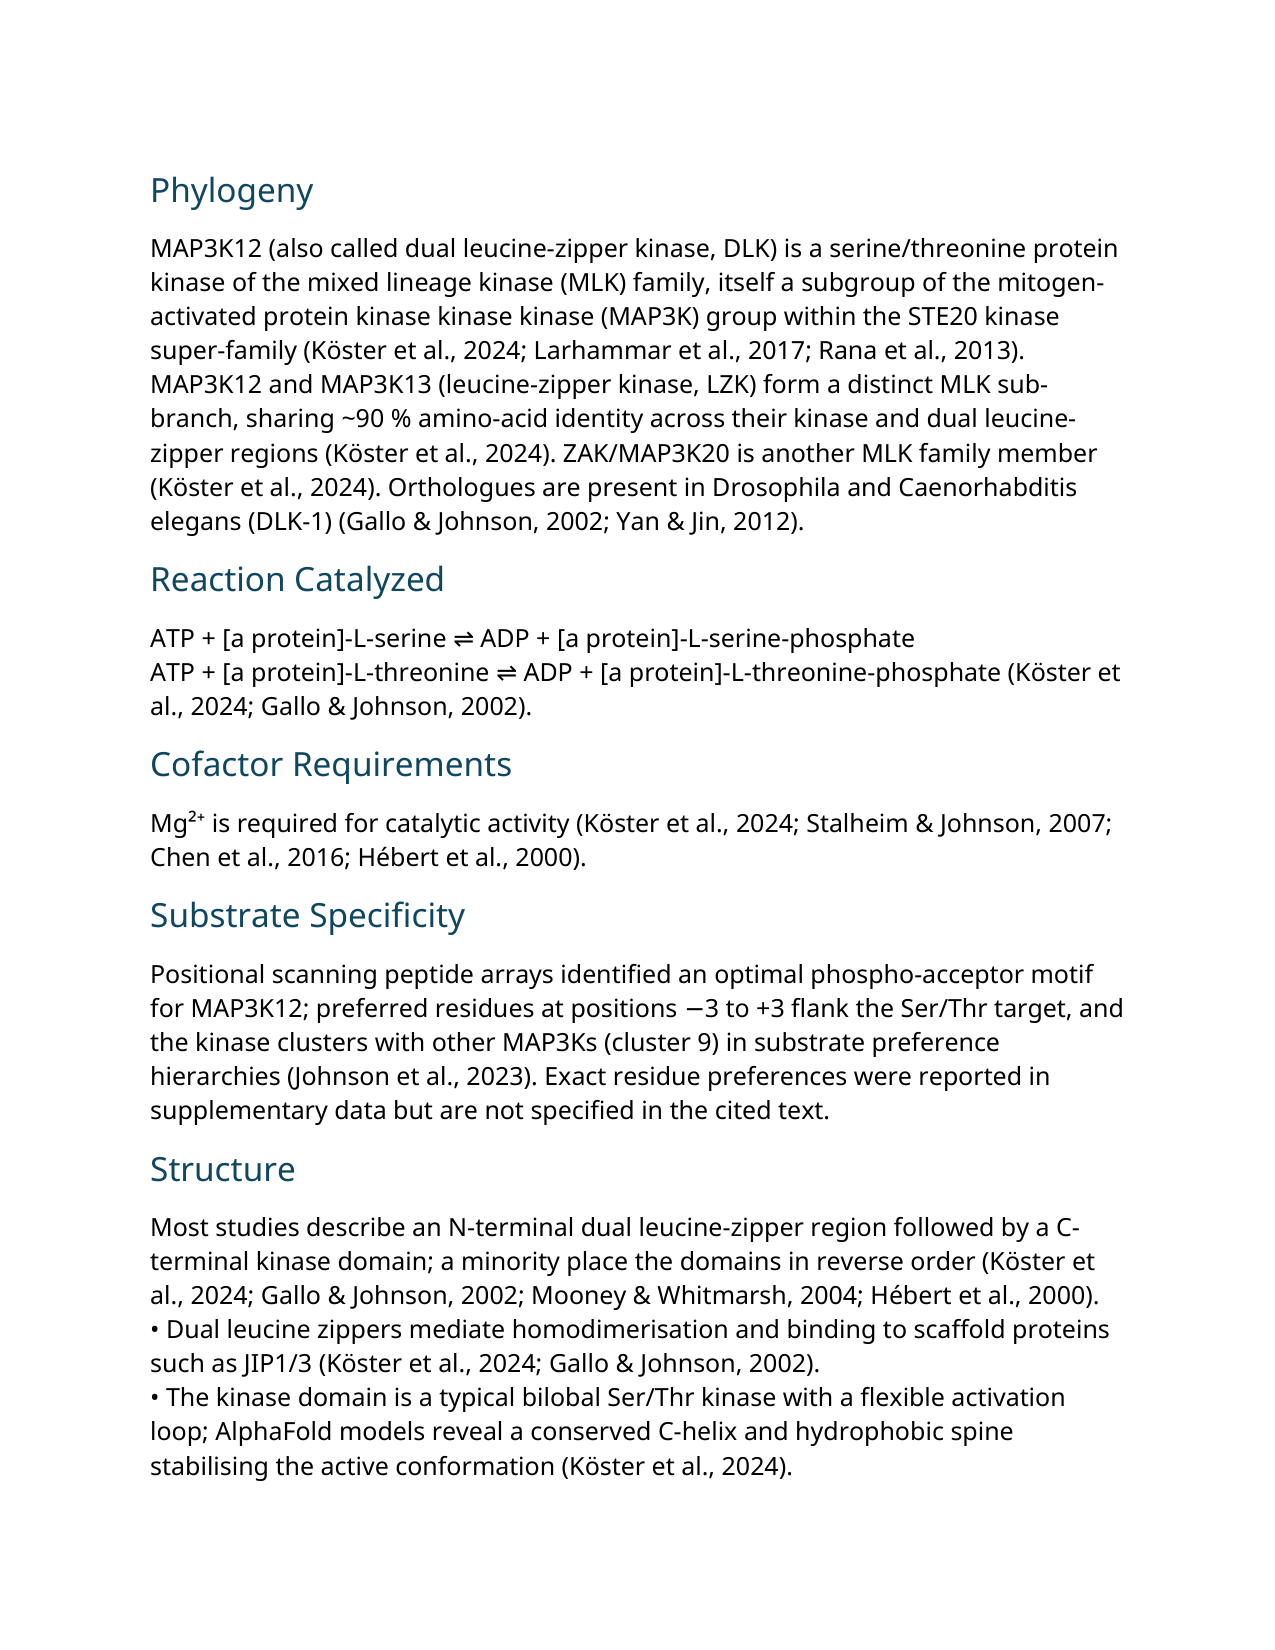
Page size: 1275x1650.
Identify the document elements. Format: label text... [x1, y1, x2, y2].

subtitle Structure [150, 1146, 1125, 1191]
text Positional scanning peptide arrays identified an optimal phospho-acceptor motif for MAP3K12; preferred residues at positions −3 to +3 flank the Ser/Thr target, and the kinase clusters with other MAP3Ks (cluster 9) in substrate preference hierarchies (Johnson et al., 2023). Exact residue preferences were reported in supplementary data but are not specified in the cited text. [150, 956, 1125, 1127]
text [150, 1210, 1125, 1482]
subtitle Reaction Catalyzed [150, 556, 1125, 602]
text Mg²⁺ is required for catalytic activity (Köster et al., 2024; Stalheim & Johnson, 2007; Chen et al., 2016; Hébert et al., 2000). [150, 805, 1125, 873]
subtitle Substrate Specificity [150, 892, 1125, 938]
text ATP + [a protein]-L-serine ⇌ ADP + [a protein]-L-serine-phosphate ATP + [a protein]-L-threonine ⇌ ADP + [a protein]-L-threonine-phosphate (Köster et al., 2024; Gallo & Johnson, 2002). [150, 620, 1125, 722]
subtitle Cofactor Requirements [150, 741, 1125, 787]
subtitle Phylogeny [150, 167, 1125, 212]
text MAP3K12 (also called dual leucine-zipper kinase, DLK) is a serine/threonine protein kinase of the mixed lineage kinase (MLK) family, itself a subgroup of the mitogen-activated protein kinase kinase kinase (MAP3K) group within the STE20 kinase super-family (Köster et al., 2024; Larhammar et al., 2017; Rana et al., 2013). MAP3K12 and MAP3K13 (leucine-zipper kinase, LZK) form a distinct MLK sub-branch, sharing ~90 % amino-acid identity across their kinase and dual leucine-zipper regions (Köster et al., 2024). ZAK/MAP3K20 is another MLK family member (Köster et al., 2024). Orthologues are present in Drosophila and Caenorhabditis elegans (DLK-1) (Gallo & Johnson, 2002; Yan & Jin, 2012). [150, 231, 1125, 537]
